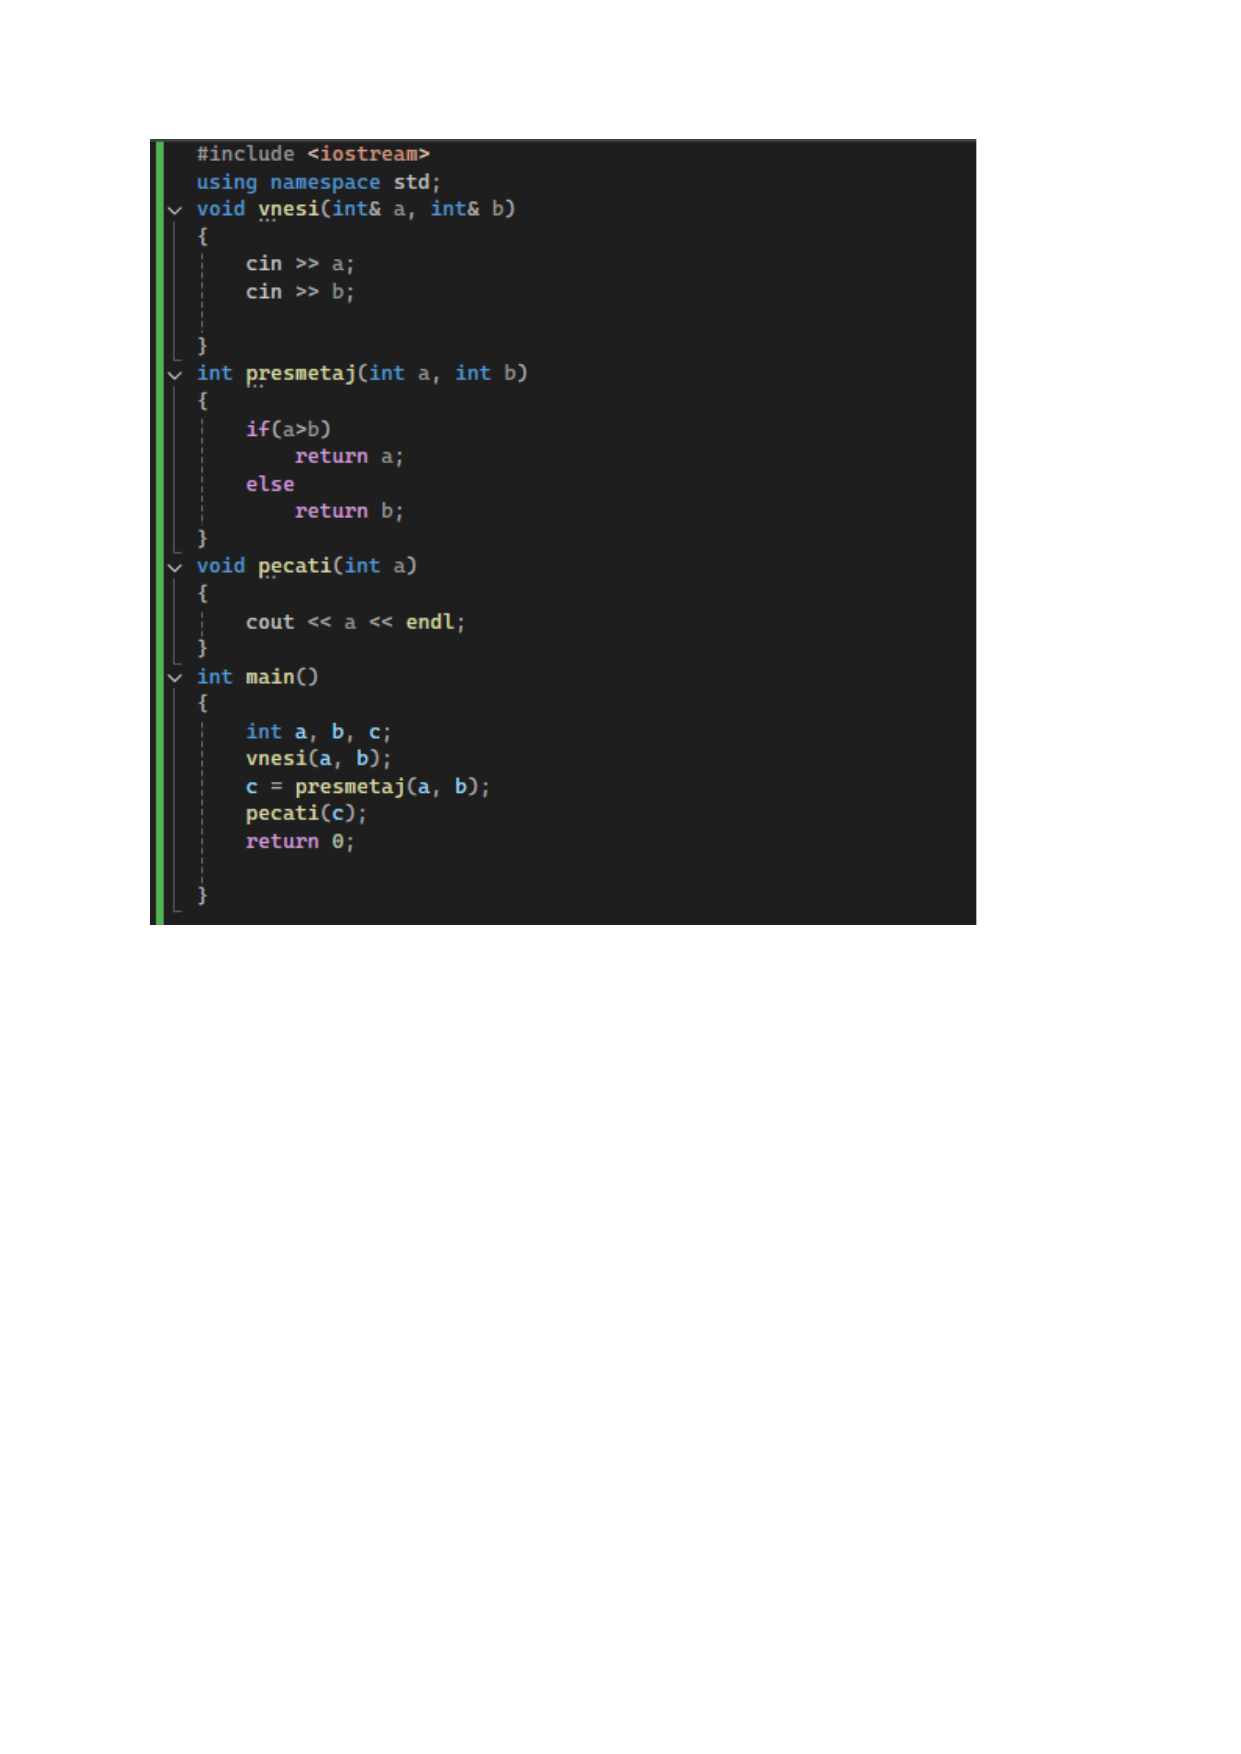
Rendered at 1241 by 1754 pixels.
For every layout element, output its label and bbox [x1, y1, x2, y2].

picture [150, 139, 977, 925]
